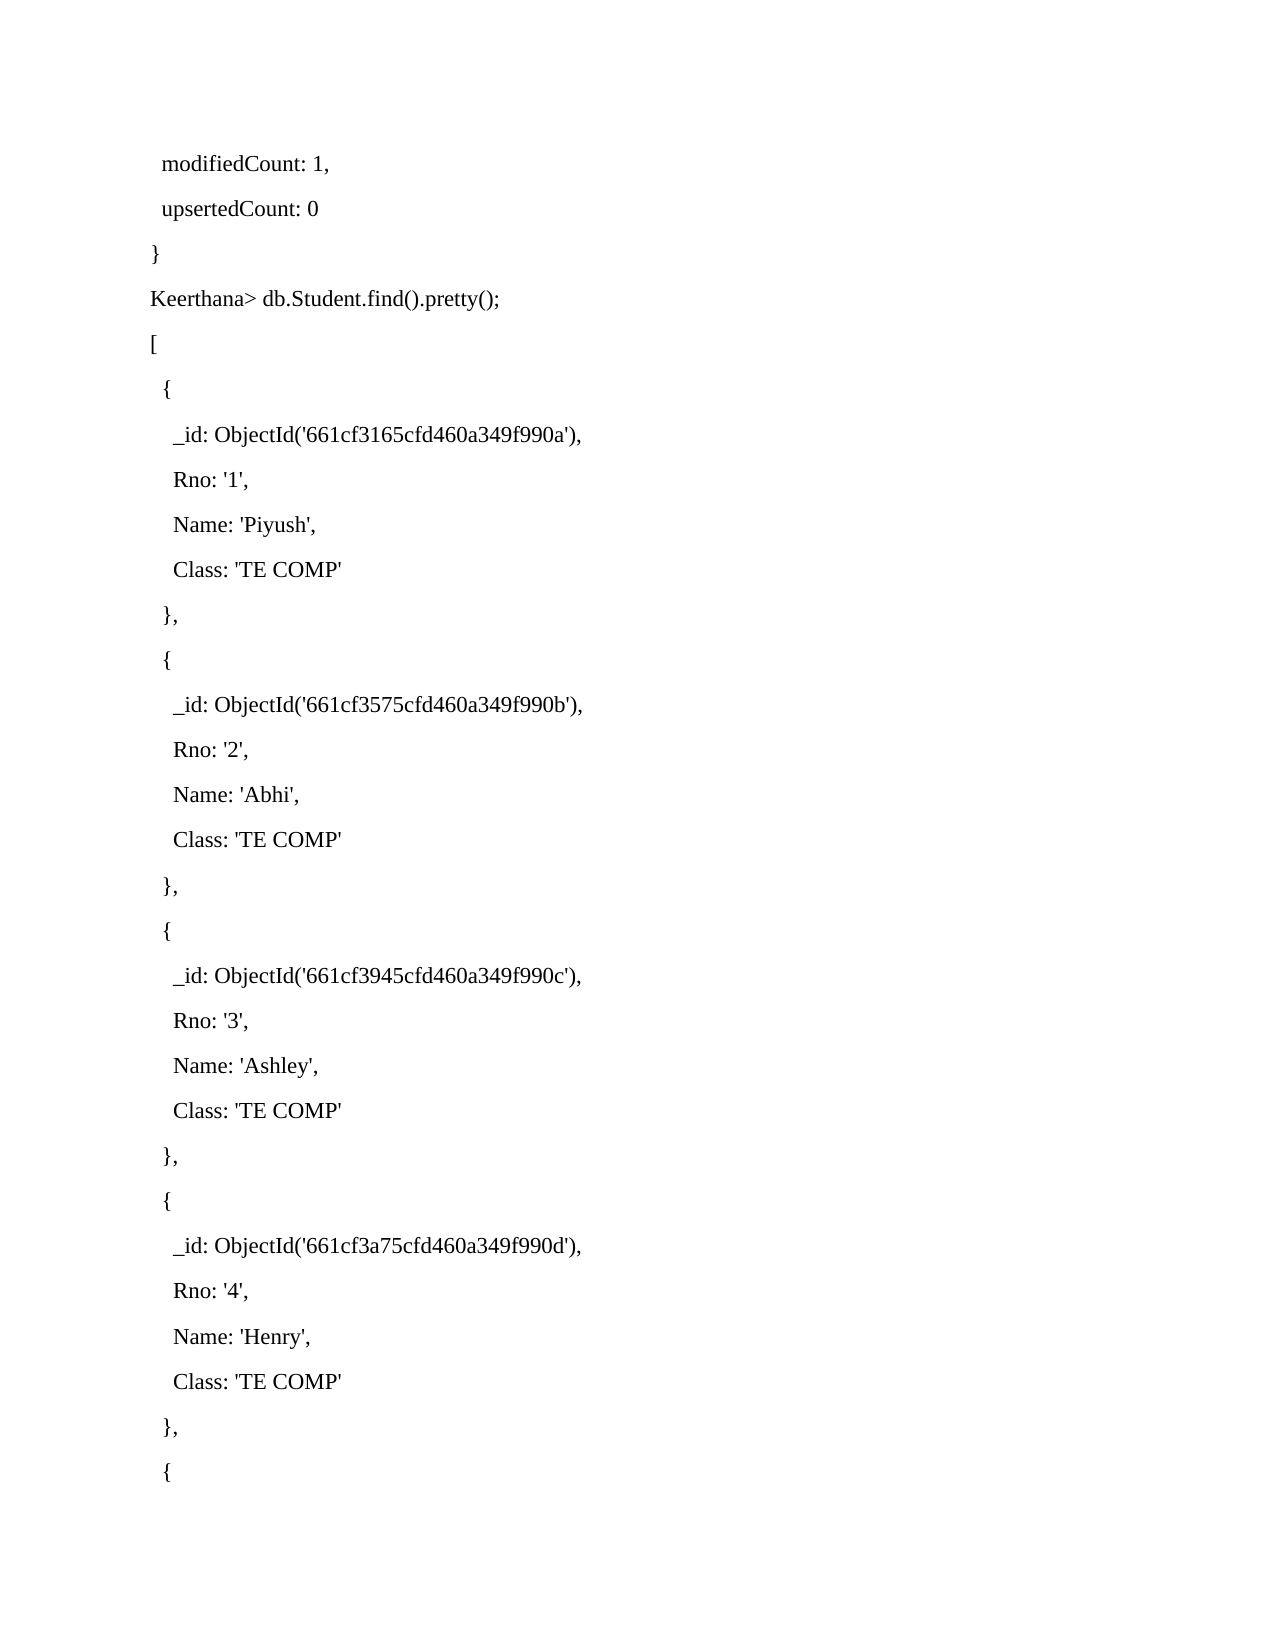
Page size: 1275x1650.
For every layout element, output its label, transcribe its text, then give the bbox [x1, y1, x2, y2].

text }, [150, 601, 1125, 627]
text }, [150, 1142, 1125, 1169]
text _id: ObjectId('661cf3a75cfd460a349f990d'), [150, 1232, 1125, 1259]
text modifiedCount: 1, [150, 150, 1125, 176]
text Name: 'Abhi', [150, 781, 1125, 808]
text { [150, 1458, 1125, 1484]
text Class: 'TE COMP' [150, 1097, 1125, 1123]
text Rno: '1', [150, 466, 1125, 492]
text Class: 'TE COMP' [150, 556, 1125, 582]
text Name: 'Ashley', [150, 1052, 1125, 1078]
text Rno: '4', [150, 1278, 1125, 1304]
text Name: 'Piyush', [150, 511, 1125, 537]
text Class: 'TE COMP' [150, 1368, 1125, 1394]
text Class: 'TE COMP' [150, 827, 1125, 853]
text _id: ObjectId('661cf3945cfd460a349f990c'), [150, 962, 1125, 988]
text [ [150, 330, 1125, 357]
text Name: 'Henry', [150, 1323, 1125, 1349]
text _id: ObjectId('661cf3165cfd460a349f990a'), [150, 421, 1125, 447]
text _id: ObjectId('661cf3575cfd460a349f990b'), [150, 691, 1125, 718]
text }, [150, 1413, 1125, 1439]
text }, [150, 872, 1125, 898]
text { [150, 376, 1125, 402]
text Rno: '2', [150, 736, 1125, 763]
text upsertedCount: 0 [150, 195, 1125, 221]
text Keerthana> db.Student.find().pretty(); [150, 285, 1125, 312]
text Rno: '3', [150, 1007, 1125, 1033]
text { [150, 646, 1125, 672]
text { [150, 917, 1125, 943]
text { [150, 1187, 1125, 1214]
text } [150, 240, 1125, 267]
